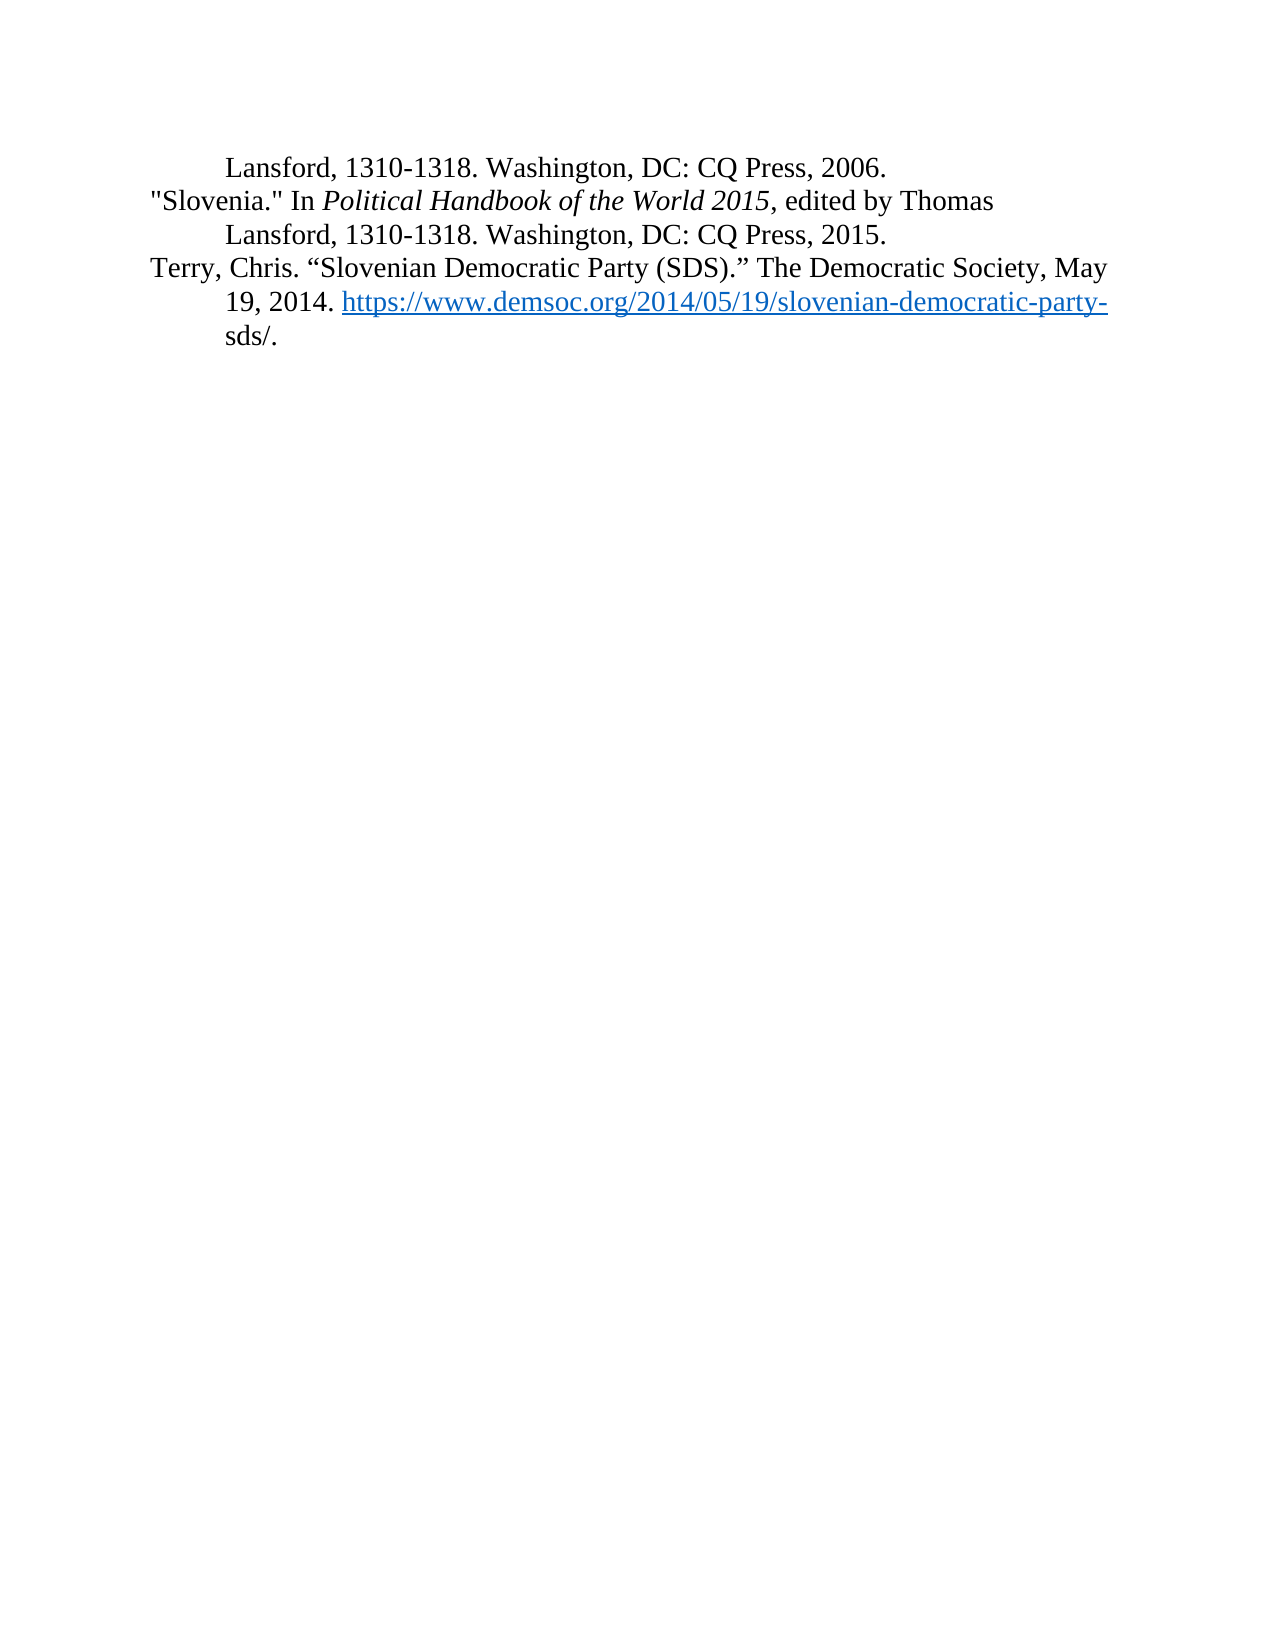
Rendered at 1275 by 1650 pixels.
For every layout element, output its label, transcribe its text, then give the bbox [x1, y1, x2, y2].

text sds/. [150, 318, 1125, 351]
text Terry, Chris. “Slovenian Democratic Party (SDS).” The Democratic Society, May [150, 251, 1125, 284]
text "Slovenia." In Political Handbook of the World 2015, edited by Thomas [150, 183, 1125, 217]
text Lansford, 1310-1318. Washington, DC: CQ Press, 2015. [150, 217, 1125, 251]
text Lansford, 1310-1318. Washington, DC: CQ Press, 2006. [150, 150, 1125, 183]
text 19, 2014. https://www.demsoc.org/2014/05/19/slovenian-democratic-party- [150, 284, 1125, 318]
